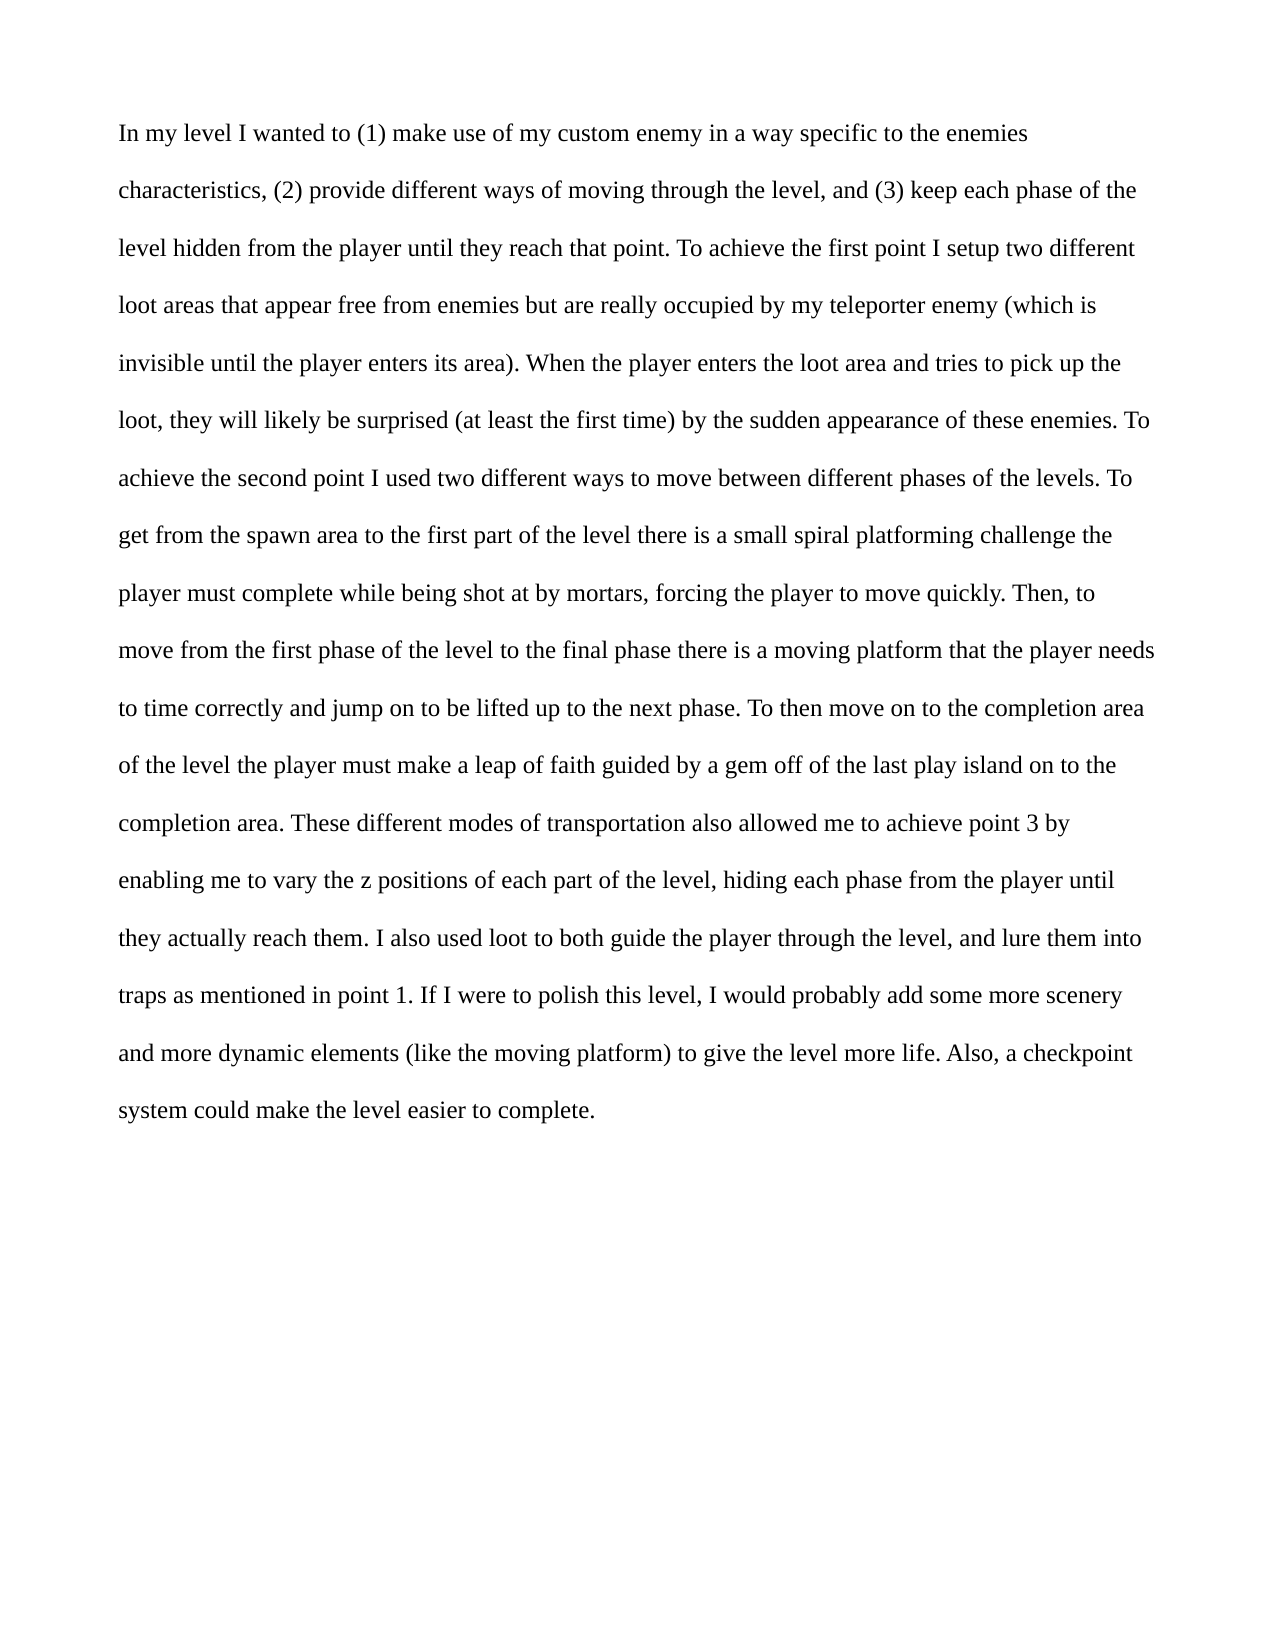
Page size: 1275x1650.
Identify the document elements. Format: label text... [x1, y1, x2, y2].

text In my level I wanted to (1) make use of my custom enemy in a way specific to the enemies characteristics, (2) provide different ways of moving through the level, and (3) keep each phase of the level hidden from the player until they reach that point. To achieve the first point I setup two different loot areas that appear free from enemies but are really occupied by my teleporter enemy (which is invisible until the player enters its area). When the player enters the loot area and tries to pick up the loot, they will likely be surprised (at least the first time) by the sudden appearance of these enemies. To achieve the second point I used two different ways to move between different phases of the levels. To get from the spawn area to the first part of the level there is a small spiral platforming challenge the player must complete while being shot at by mortars, forcing the player to move quickly. Then, to move from the first phase of the level to the final phase there is a moving platform that the player needs to time correctly and jump on to be lifted up to the next phase. To then move on to the completion area of the level the player must make a leap of faith guided by a gem off of the last play island on to the completion area. These different modes of transportation also allowed me to achieve point 3 by enabling me to vary the z positions of each part of the level, hiding each phase from the player until they actually reach them. I also used loot to both guide the player through the level, and lure them into traps as mentioned in point 1. If I were to polish this level, I would probably add some more scenery and more dynamic elements (like the moving platform) to give the level more life. Also, a checkpoint system could make the level easier to complete. [118, 118, 1157, 1124]
